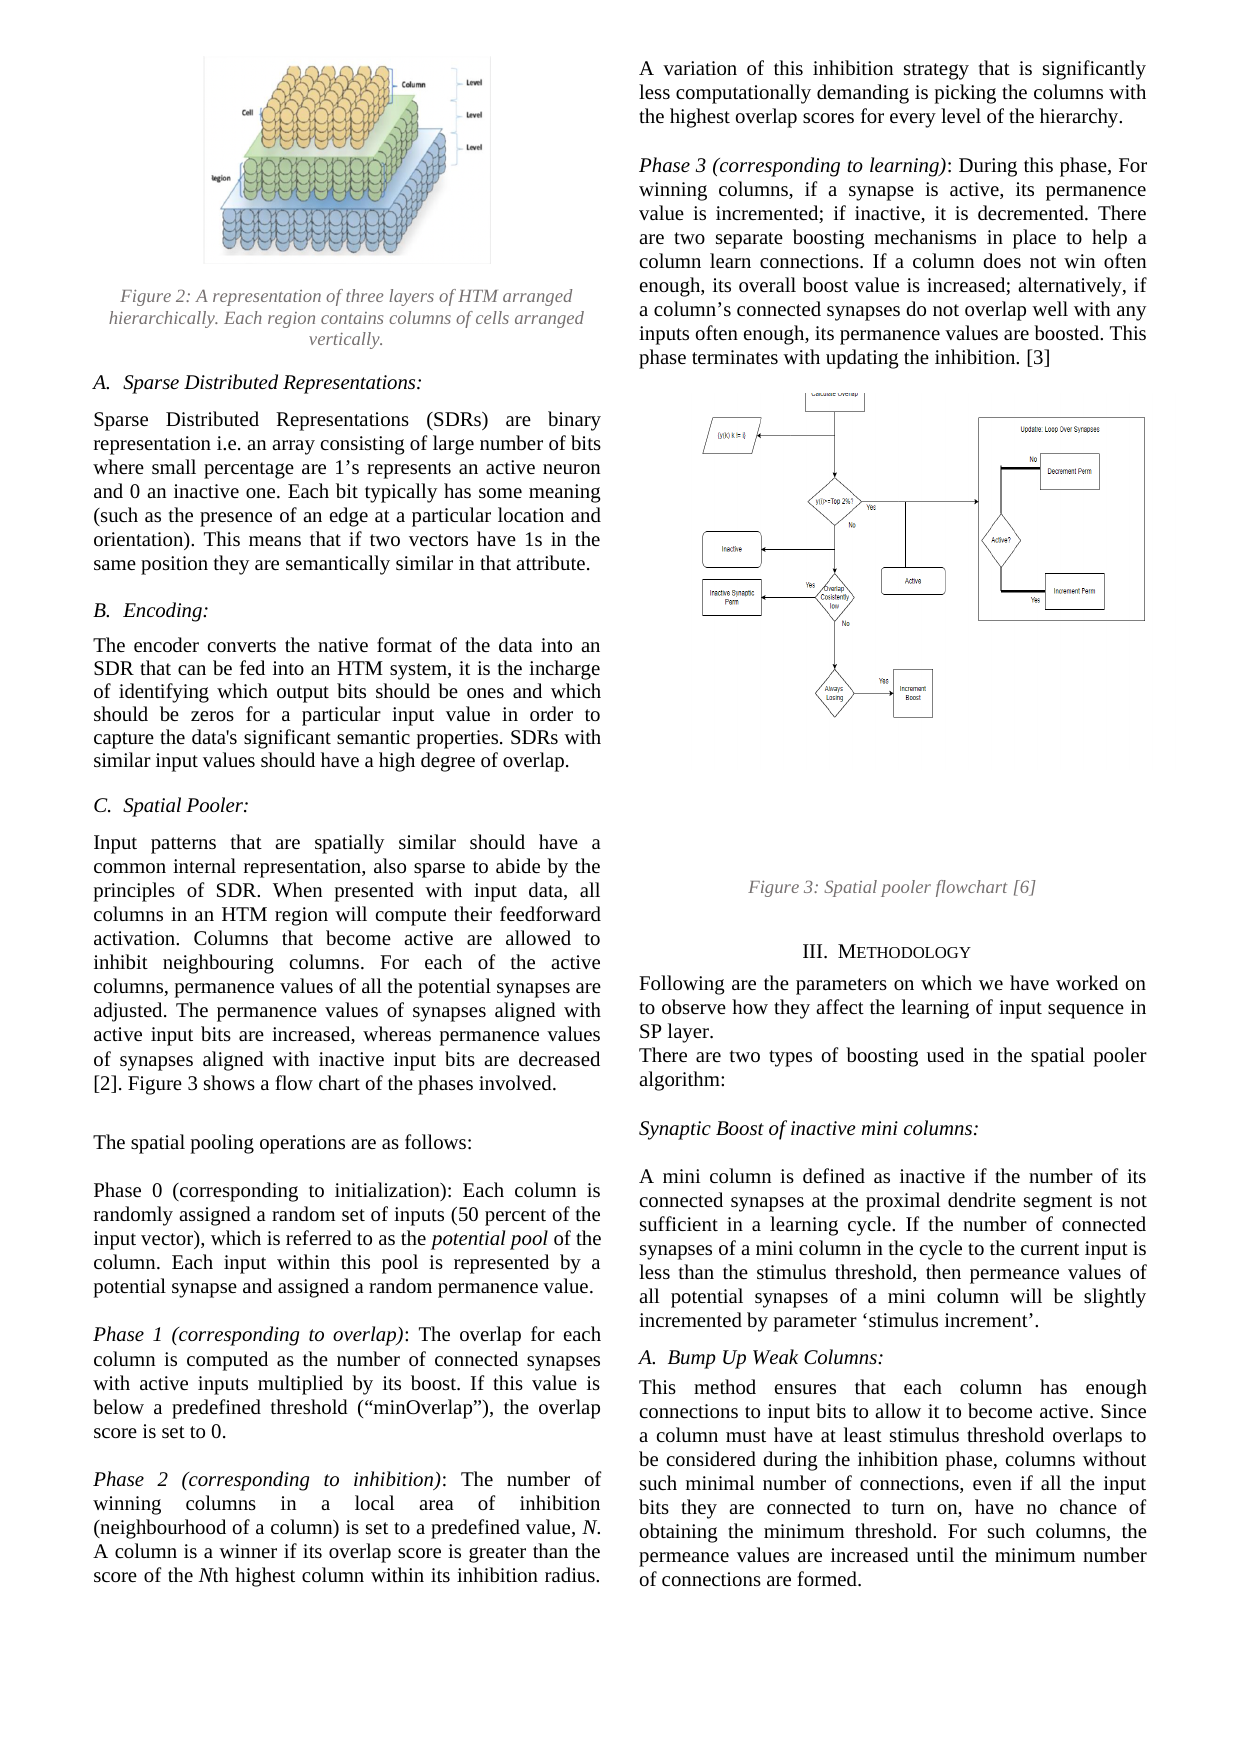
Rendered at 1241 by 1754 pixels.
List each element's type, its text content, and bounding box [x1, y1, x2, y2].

text Phase 1 (corresponding to overlap): The overlap for each column is computed as the number of connected synapses with active inputs multiplied by its boost. If this value is below a predefined threshold (“minOverlap”), the overlap score is set to 0. [93, 1322, 601, 1443]
text Input patterns that are spatially similar should have a common internal representation, also sparse to abide by the principles of SDR. When presented with input data, all columns in an HTM region will compute their feedforward activation. Columns that become active are allowed to inhibit neighbouring columns. For each of the active columns, permanence values of all the potential synapses are adjusted. The permanence values of synapses aligned with active input bits are increased, whereas permanence values of synapses aligned with inactive input bits are decreased. Figure 3 shows a flow chart of the phases involved. [93, 830, 601, 1094]
text Sparse Distributed Representations (SDRs) are binary representation i.e. an array consisting of large number of bits where small percentage are 1’s represents an active neuron and 0 an inactive one. Each bit typically has some meaning (such as the presence of an edge at a particular location and orientation). This means that if two vectors have 1s in the same position they are semantically similar in that attribute. [93, 407, 601, 575]
list Encoding: [93, 599, 601, 622]
list Sparse Distributed Representations: [93, 371, 601, 394]
text There are two types of boosting used in the spatial pooler algorithm: [639, 1043, 1147, 1091]
text Figure 3: Spatial pooler flowchart [639, 876, 1147, 898]
text This method ensures that each column has enough connections to input bits to allow it to become active. Since a column must have at least stimulus threshold overlaps to be considered during the inhibition phase, columns without such minimal number of connections, even if all the input bits they are connected to turn on, have no chance of obtaining the minimum threshold. For such columns, the permeance values are increased until the minimum number of connections are formed. [639, 1375, 1147, 1591]
list Spatial Pooler: [93, 794, 601, 817]
picture [668, 393, 1176, 770]
text Phase 2 (corresponding to inhibition): The number of winning columns in a local area of inhibition (neighbourhood of a column) is set to a predefined value, N. A column is a winner if its overlap score is greater than the score of the Nth highest column within its inhibition radius. A variation of this inhibition strategy that is significantly less computationally demanding is picking the columns with the highest overlap scores for every level of the hierarchy. [639, 56, 1147, 128]
text Figure 2: A representation of three layers of HTM arranged hierarchically. Each region contains columns of cells arranged vertically. [93, 285, 601, 350]
picture [203, 56, 491, 264]
text A mini column is defined as inactive if the number of its connected synapses at the proximal dendrite segment is not sufficient in a learning cycle. If the number of connected synapses of a mini column in the cycle to the current input is less than the stimulus threshold, then permeance values of all potential synapses of a mini column will be slightly incremented by parameter ‘stimulus increment’. [639, 1164, 1147, 1332]
text The encoder converts the native format of the data into an SDR that can be fed into an HTM system, it is the incharge of identifying which output bits should be ones and which should be zeros for a particular input value in order to capture the data's significant semantic properties. SDRs with similar input values should have a high degree of overlap. [93, 634, 601, 772]
text Phase 2 (corresponding to inhibition): The number of winning columns in a local area of inhibition (neighbourhood of a column) is set to a predefined value, N. A column is a winner if its overlap score is greater than the score of the Nth highest column within its inhibition radius. A variation of this inhibition strategy that is significantly less computationally demanding is picking the columns with the highest overlap scores for every level of the hierarchy. [93, 1467, 601, 1587]
text Synaptic Boost of inactive mini columns: [639, 1116, 1147, 1139]
text The spatial pooling operations are as follows: [93, 1130, 601, 1154]
subtitle Methodology [639, 939, 1147, 963]
text Phase 0 (corresponding to initialization): Each column is randomly assigned a random set of inputs (50 percent of the input vector), which is referred to as the potential pool of the column. Each input within this pool is represented by a potential synapse and assigned a random permanence value. [93, 1178, 601, 1298]
text Phase 3 (corresponding to learning): During this phase, For winning columns, if a synapse is active, its permanence value is incremented; if inactive, it is decremented. There are two separate boosting mechanisms in place to help a column learn connections. If a column does not win often enough, its overall boost value is increased; alternatively, if a column’s connected synapses do not overlap well with any inputs often enough, its permanence values are boosted. This phase terminates with updating the inhibition. [639, 152, 1147, 369]
text Following are the parameters on which we have worked on to observe how they affect the learning of input sequence in SP layer. [639, 971, 1147, 1043]
subtitle A. Bump Up Weak Columns: [639, 1344, 1147, 1369]
